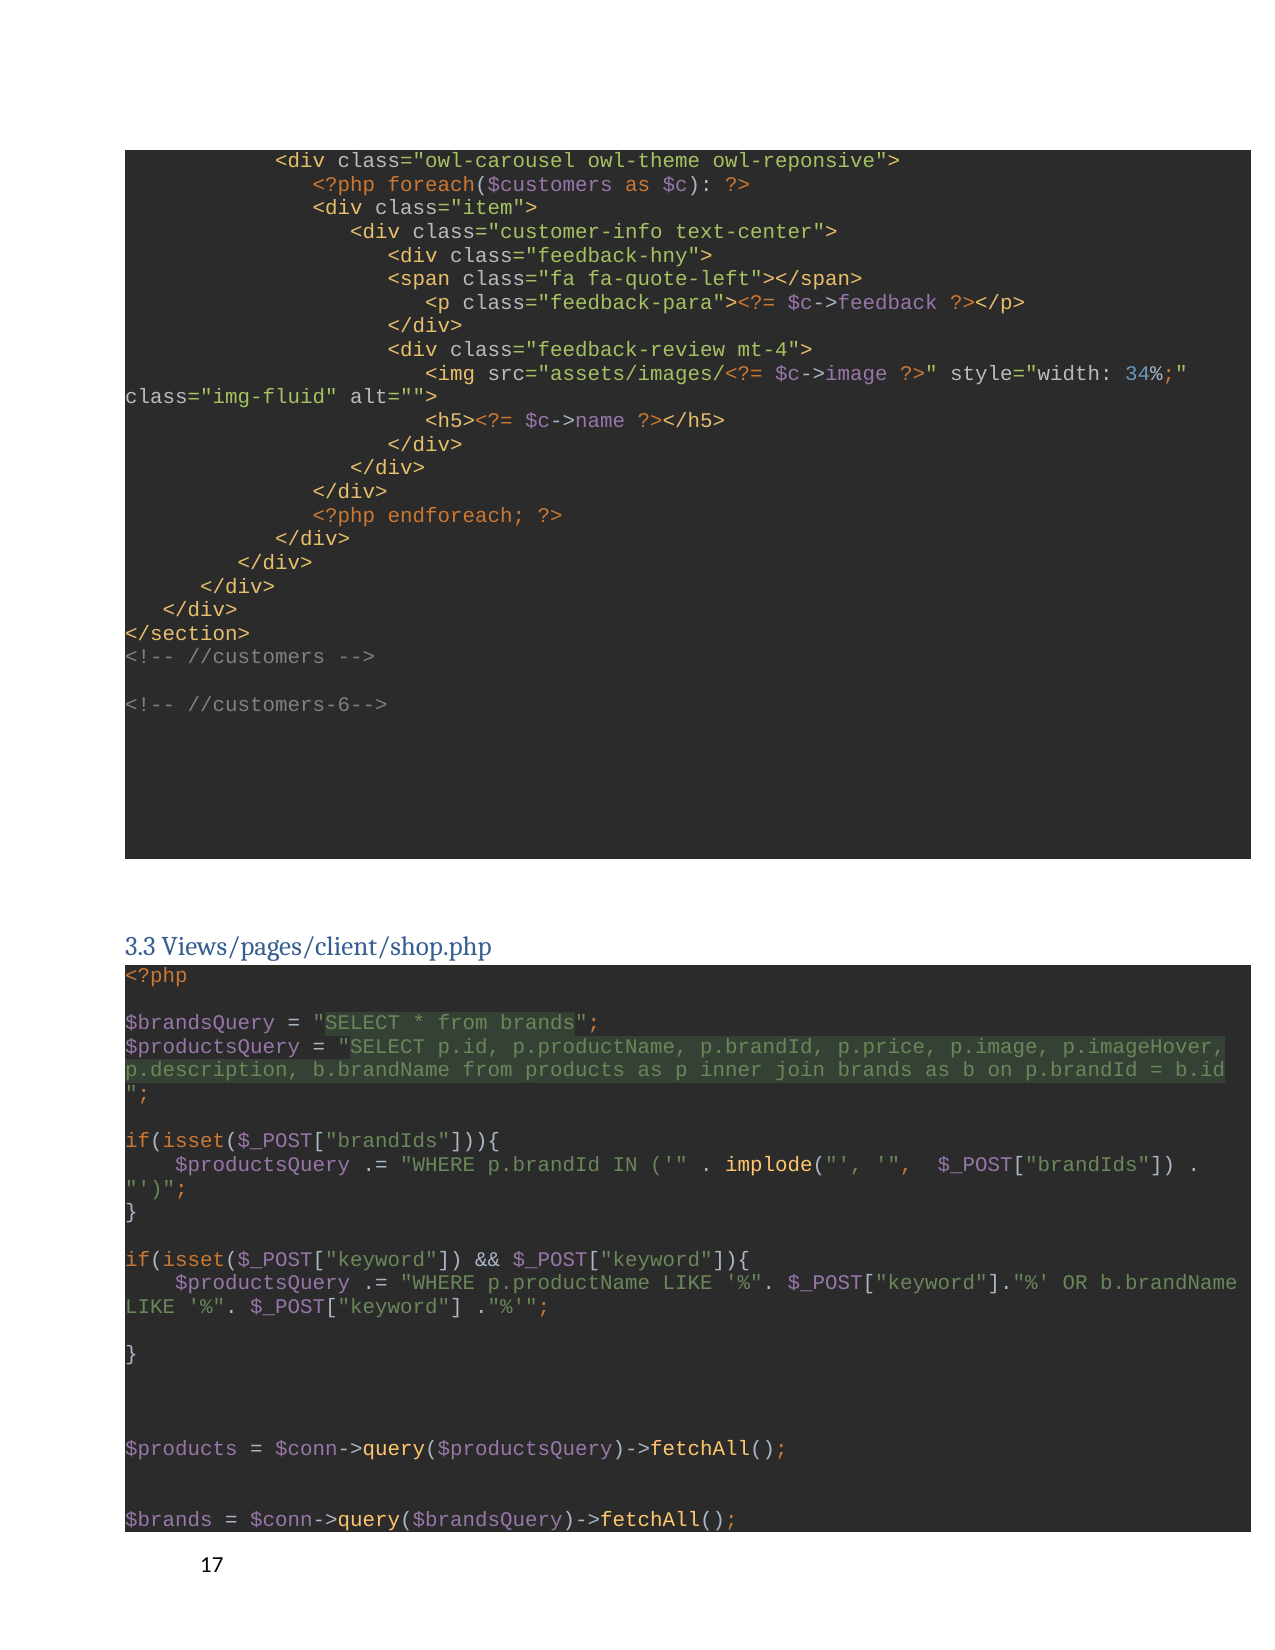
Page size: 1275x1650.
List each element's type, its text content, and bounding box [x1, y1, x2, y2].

subtitle 3.3 Views/pages/client/shop.php [125, 931, 1251, 962]
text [125, 150, 1251, 859]
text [125, 965, 1251, 1532]
